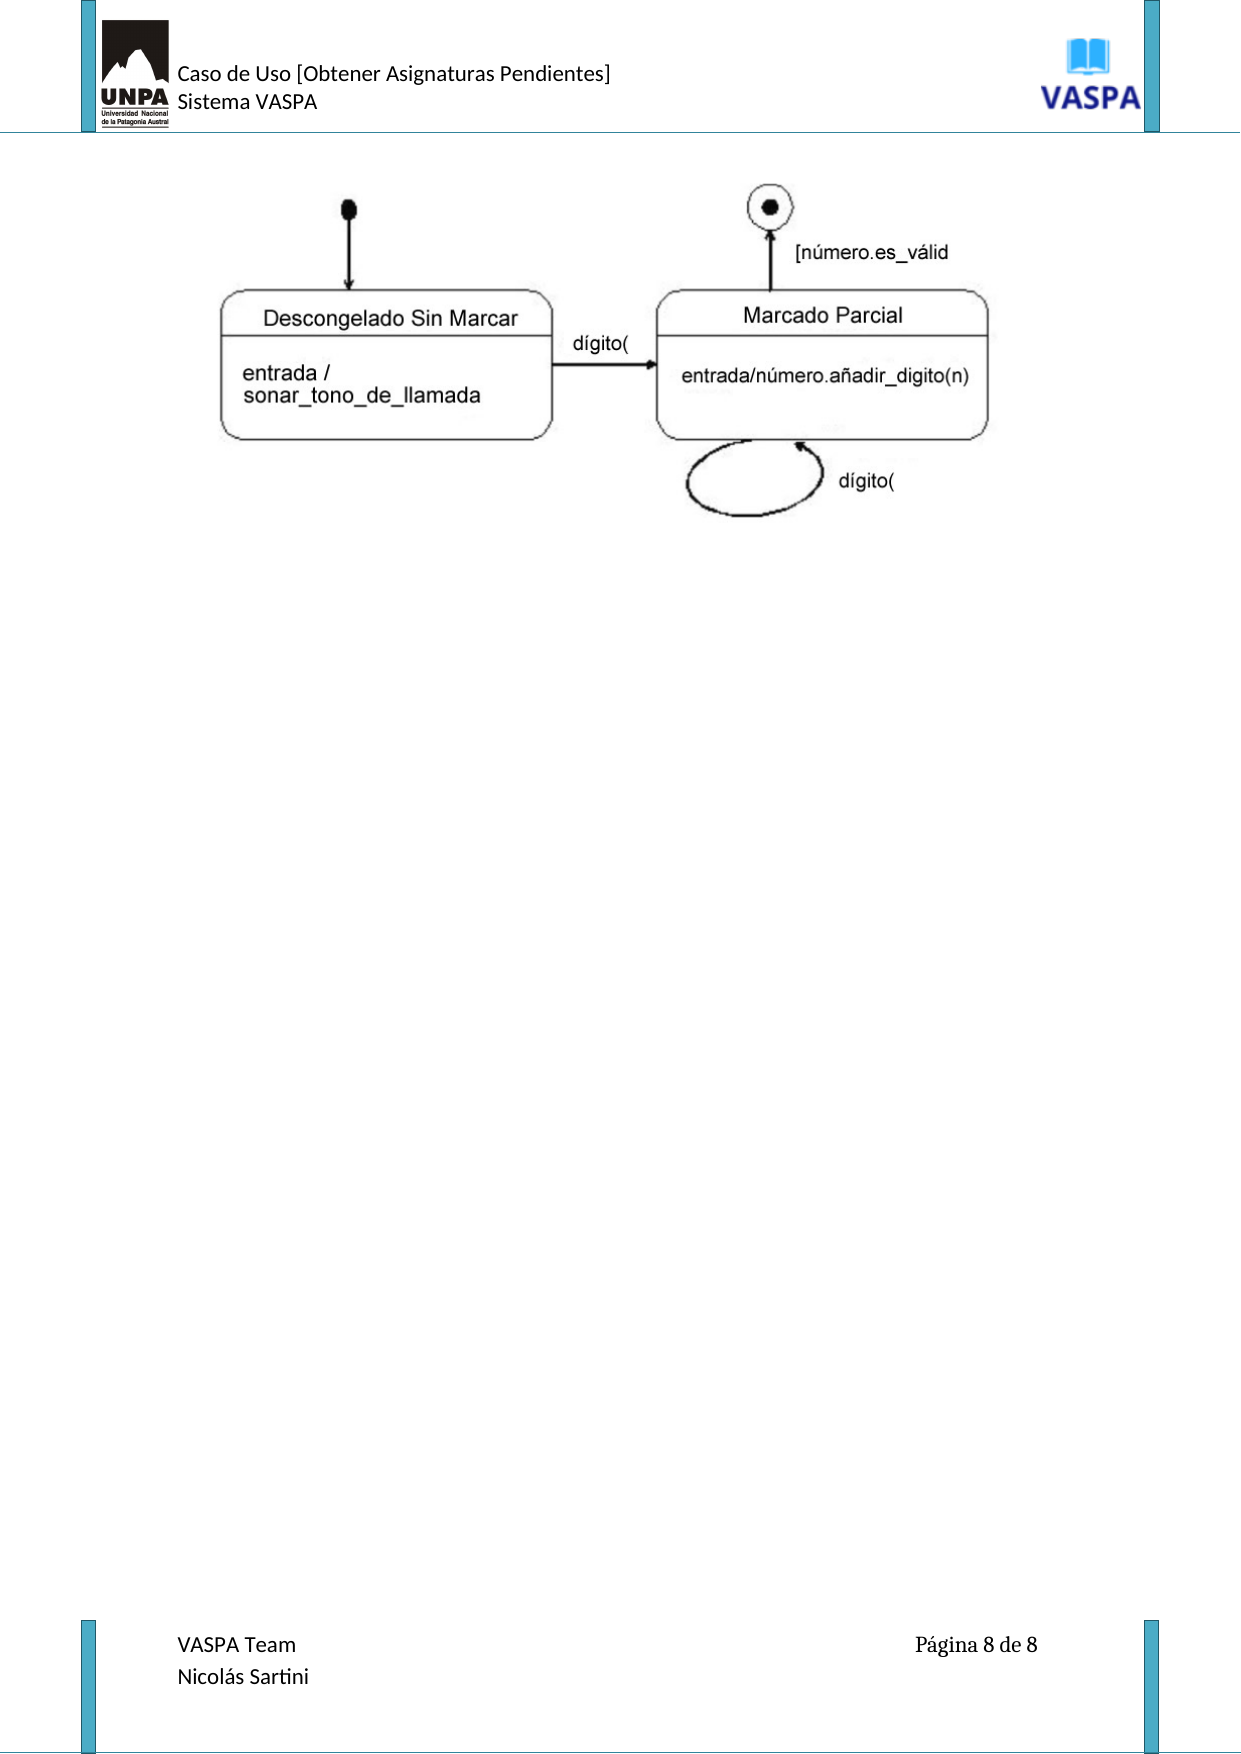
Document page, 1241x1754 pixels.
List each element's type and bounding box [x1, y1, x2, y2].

picture [100, 18, 170, 129]
picture [1036, 18, 1146, 129]
picture [177, 160, 1028, 538]
